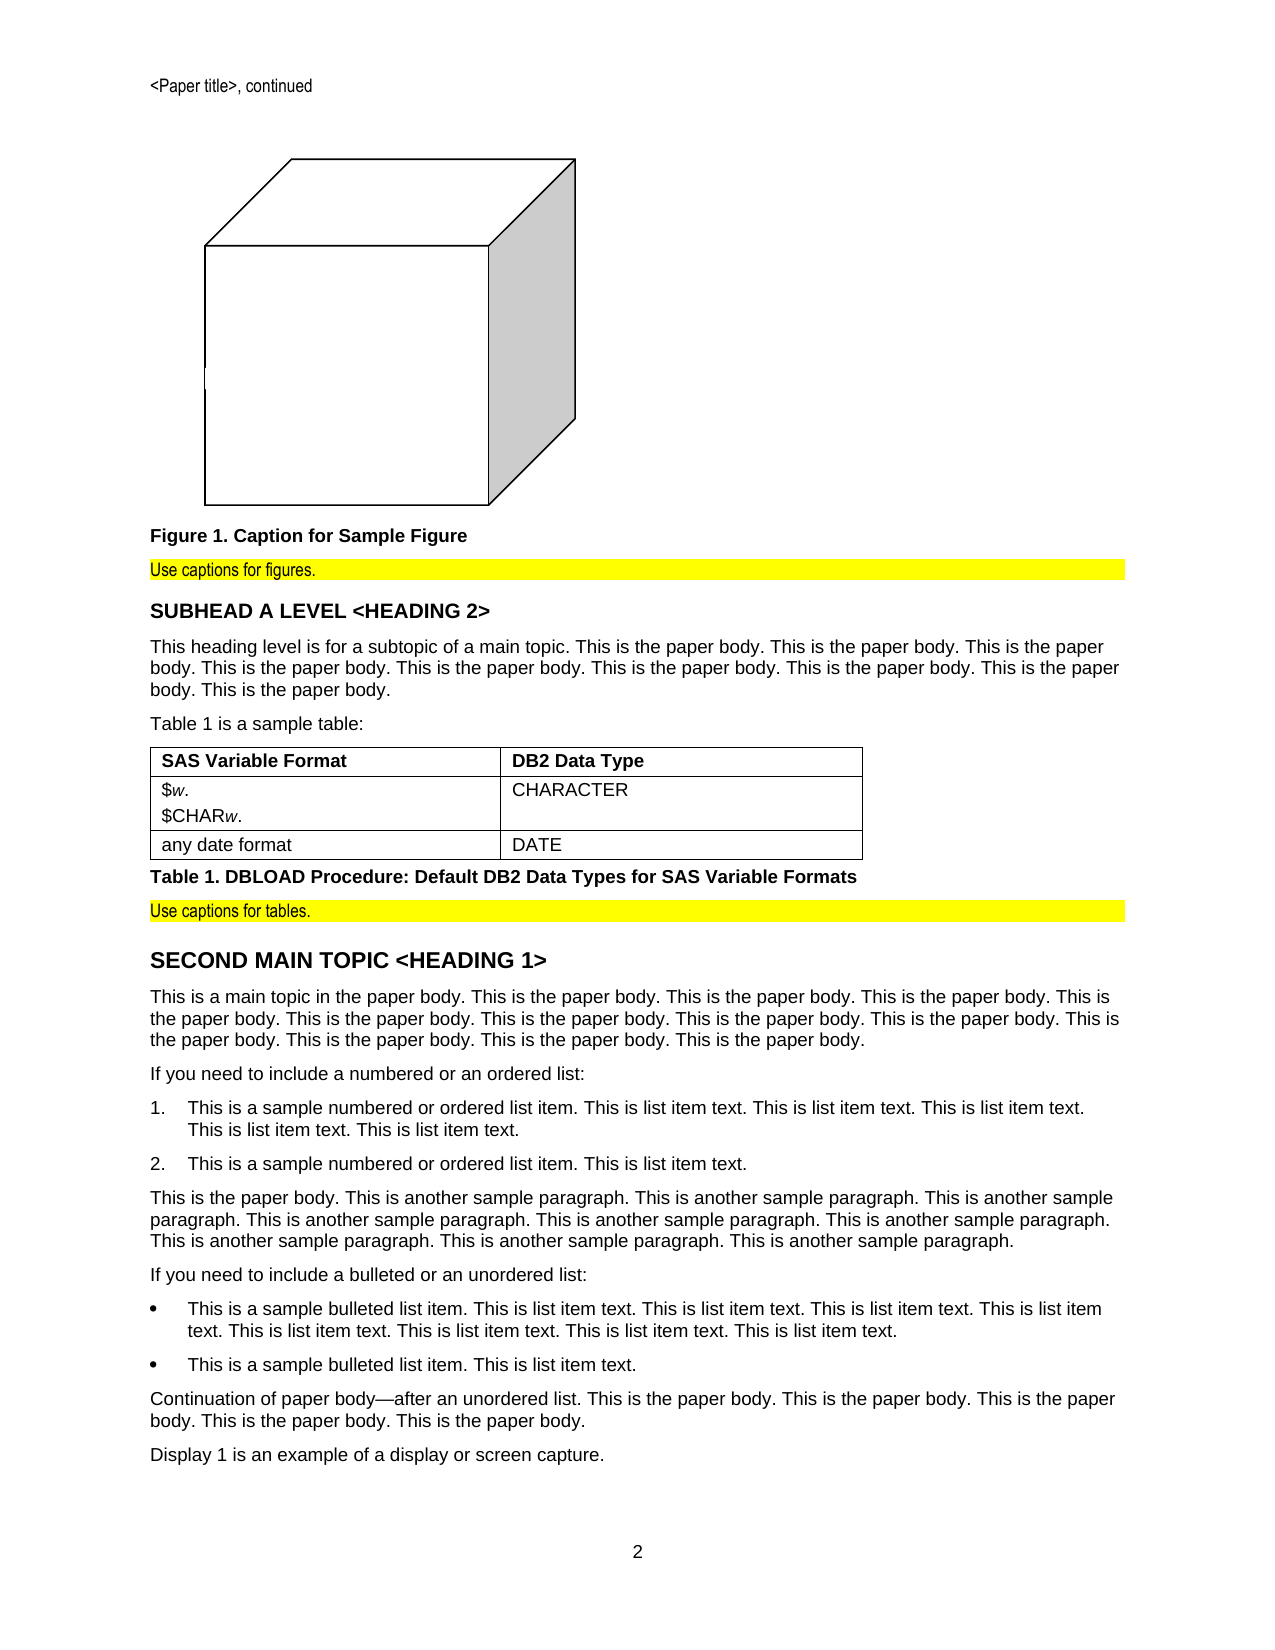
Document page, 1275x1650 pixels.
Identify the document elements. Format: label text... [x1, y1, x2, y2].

subtitle Subhead A Level <heading 2> [150, 599, 1125, 623]
list This is a sample bulleted list item. This is list item text. [150, 1354, 1125, 1375]
subtitle Second Main Topic <heading 1> [150, 947, 1125, 973]
text Use captions for figures. [150, 559, 1125, 580]
text This is the paper body. This is another sample paragraph. This is another sample paragraph. This is another sample paragraph. This is another sample paragraph. This is another sample paragraph. This is another sample paragraph. This is another sample paragraph. This is another sample paragraph. This is another sample paragraph. [150, 1187, 1125, 1251]
table_cell DATE [501, 831, 862, 859]
table_cell $w. $CHARw. [151, 777, 500, 830]
text If you need to include a bulleted or an unordered list: [150, 1264, 1125, 1286]
text This is a main topic in the paper body. This is the paper body. This is the paper body. This is the paper body. This is the paper body. This is the paper body. This is the paper body. This is the paper body. This is the paper body. This is the paper body. This is the paper body. This is the paper body. This is the paper body. [150, 986, 1125, 1051]
table_header DB2 Data Type [501, 748, 862, 776]
table_cell CHARACTER [501, 777, 862, 830]
text Display 1 is an example of a display or screen capture. [150, 1443, 1125, 1465]
text If you need to include a numbered or an ordered list: [150, 1063, 1125, 1084]
list This is a sample numbered or ordered list item. This is list item text. [150, 1153, 1125, 1174]
text This heading level is for a subtopic of a main topic. This is the paper body. This is the paper body. This is the paper body. This is the paper body. This is the paper body. This is the paper body. This is the paper body. This is the paper body. This is the paper body. [150, 636, 1125, 700]
text Use captions for tables. [150, 900, 1125, 922]
text Continuation of paper body—after an unordered list. This is the paper body. This is the paper body. This is the paper body. This is the paper body. This is the paper body. [150, 1388, 1125, 1431]
list This is a sample numbered or ordered list item. This is list item text. This is list item text. This is list item text. This is list item text. This is list item text. [150, 1097, 1125, 1140]
list This is a sample bulleted list item. This is list item text. This is list item text. This is list item text. This is list item text. This is list item text. This is list item text. This is list item text. This is list item text. [150, 1298, 1125, 1341]
table_header SAS Variable Format [151, 748, 500, 776]
table_cell any date format [151, 831, 500, 859]
text Table 1 is a sample table: [150, 713, 1125, 734]
